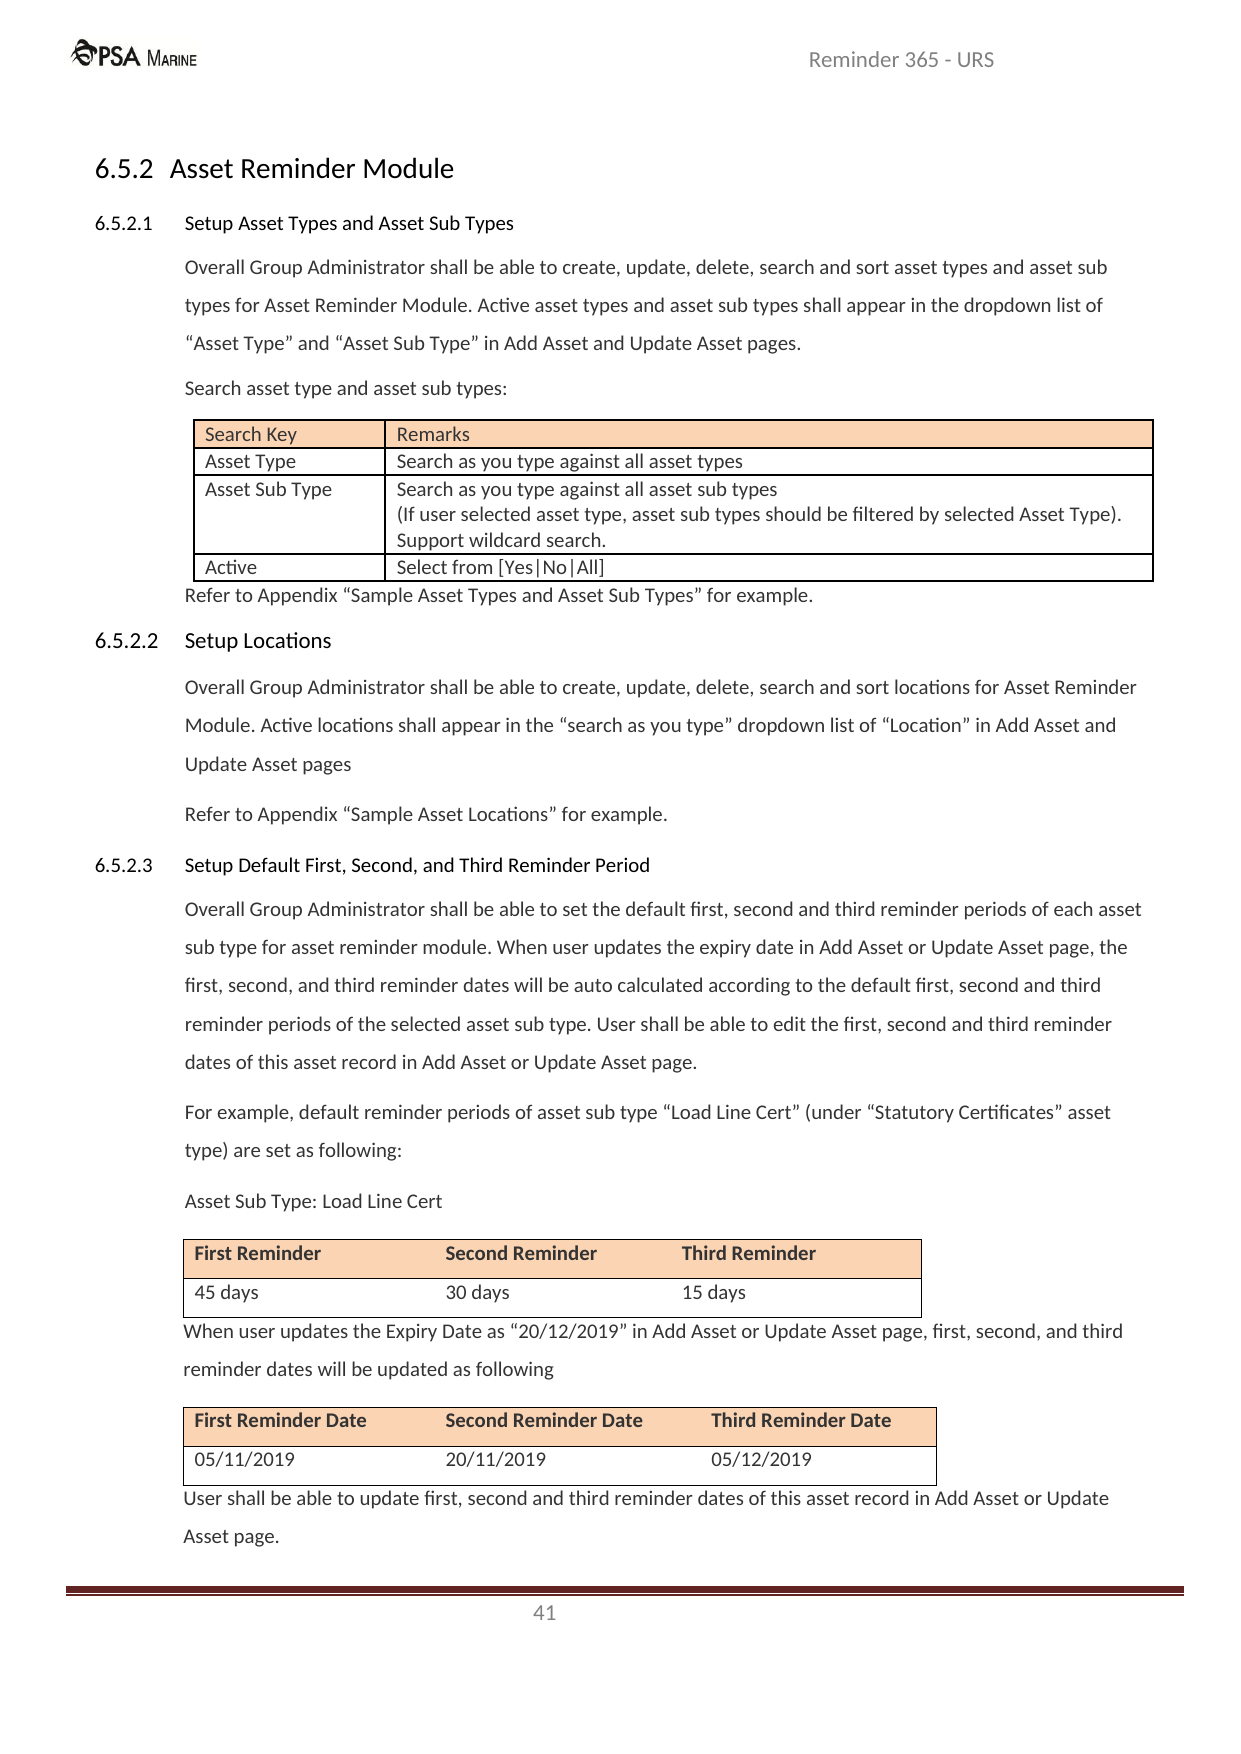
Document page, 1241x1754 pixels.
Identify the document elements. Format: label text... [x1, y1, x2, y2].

table_header Remarks [386, 421, 1152, 447]
subtitle Setup Locations [94, 626, 1146, 654]
table_header Search Key [195, 421, 384, 447]
text Refer to Appendix “Sample Asset Locations” for example. [184, 801, 1146, 827]
text Asset Sub Type: Load Line Cert [184, 1188, 1146, 1214]
table_cell Select from [Yes|No|All] [386, 555, 1152, 580]
text Search asset type and asset sub types: [184, 375, 1146, 400]
text When user updates the Expiry Date as “20/12/2019” in Add Asset or Update Asset page, first, second, and third reminder dates will be updated as following [183, 1318, 1146, 1381]
table_cell 05/12/2019 [700, 1447, 936, 1484]
table_cell 15 days [670, 1279, 921, 1317]
table_cell 30 days [434, 1279, 670, 1317]
table_header Third Reminder Date [700, 1408, 936, 1446]
subtitle Setup Default First, Second, and Third Reminder Period [94, 852, 1146, 877]
text Overall Group Administrator shall be able to set the default first, second and third reminder periods of each asset sub type for asset reminder module. When user updates the expiry date in Add Asset or Update Asset page, the first, second, and third reminder dates will be auto calculated according to the default first, second and third reminder periods of the selected asset sub type. User shall be able to edit the first, second and third reminder dates of this asset record in Add Asset or Update Asset page. [184, 896, 1146, 1074]
picture [66, 37, 201, 68]
subtitle Asset Reminder Module [94, 150, 1146, 186]
table_cell Search as you type against all asset types [386, 449, 1152, 474]
table_cell 45 days [184, 1279, 434, 1317]
table_header First Reminder [184, 1240, 434, 1278]
text Refer to Appendix “Sample Asset Types and Asset Sub Types” for example. [184, 582, 1146, 607]
text Overall Group Administrator shall be able to create, update, delete, search and sort asset types and asset sub types for Asset Reminder Module. Active asset types and asset sub types shall appear in the dropdown list of “Asset Type” and “Asset Sub Type” in Add Asset and Update Asset pages. [184, 254, 1146, 356]
subtitle Setup Asset Types and Asset Sub Types [94, 210, 1146, 235]
table_cell Asset Type [195, 449, 384, 474]
table_cell Active [195, 555, 384, 580]
table_header Second Reminder [434, 1240, 670, 1278]
table_header Second Reminder Date [434, 1408, 700, 1446]
text User shall be able to update first, second and third reminder dates of this asset record in Add Asset or Update Asset page. [183, 1486, 1146, 1549]
table_cell Asset Sub Type [195, 476, 384, 552]
table_cell 20/11/2019 [434, 1447, 700, 1484]
text Overall Group Administrator shall be able to create, update, delete, search and sort locations for Asset Reminder Module. Active locations shall appear in the “search as you type” dropdown list of “Location” in Add Asset and Update Asset pages [184, 674, 1146, 776]
table_cell Search as you type against all asset sub types (If user selected asset type, asset sub types should be filtered by selected Asset Type). Support wildcard search. [386, 476, 1152, 552]
table_header Third Reminder [670, 1240, 921, 1278]
table_header First Reminder Date [184, 1408, 434, 1446]
table_cell 05/11/2019 [184, 1447, 434, 1484]
text For example, default reminder periods of asset sub type “Load Line Cert” (under “Statutory Certificates” asset type) are set as following: [184, 1099, 1146, 1163]
